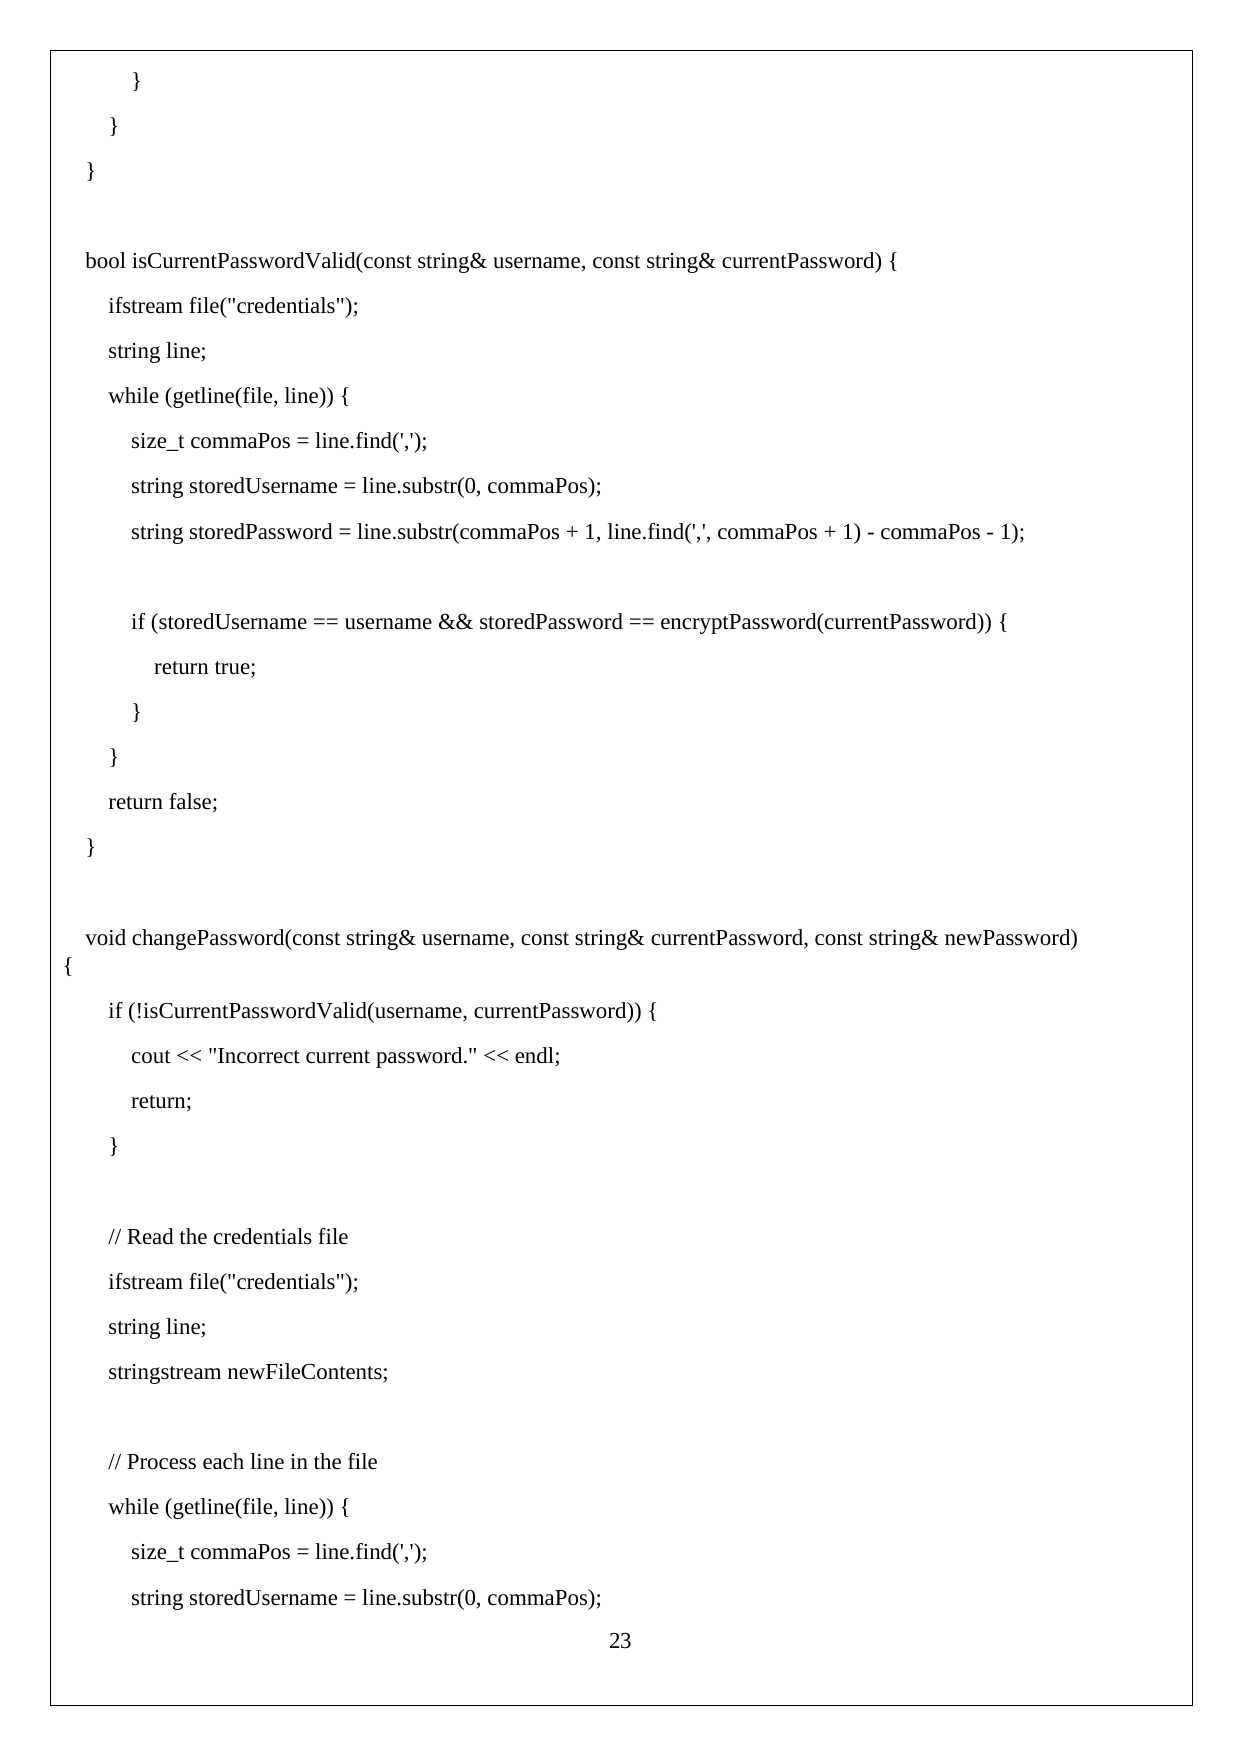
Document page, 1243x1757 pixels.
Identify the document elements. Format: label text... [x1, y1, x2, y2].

text if (storedUsername == username && storedPassword == encryptPassword(currentPassword)) { [62, 608, 1095, 634]
text size_t commaPos = line.find(','); [62, 427, 1095, 454]
text string storedUsername = line.substr(0, commaPos); [62, 1583, 1095, 1610]
text return true; [62, 653, 1095, 679]
text string storedPassword = line.substr(commaPos + 1, line.find(',', commaPos + 1) - commaPos - 1); [62, 518, 1095, 544]
text string line; [62, 337, 1095, 364]
text string storedUsername = line.substr(0, commaPos); [62, 473, 1095, 499]
text while (getline(file, line)) { [62, 1493, 1095, 1520]
text string line; [62, 1313, 1095, 1339]
text void changePassword(const string& username, const string& currentPassword, const string& newPassword) { [62, 924, 1095, 978]
text bool isCurrentPasswordValid(const string& username, const string& currentPassword) { [62, 247, 1095, 273]
text if (!isCurrentPasswordValid(username, currentPassword)) { [62, 997, 1095, 1023]
text ifstream file("credentials"); [62, 292, 1095, 318]
text // Process each line in the file [62, 1448, 1095, 1474]
text } [62, 1132, 1095, 1159]
text cout << "Incorrect current password." << endl; [62, 1042, 1095, 1069]
text return false; [62, 788, 1095, 815]
text size_t commaPos = line.find(','); [62, 1538, 1095, 1565]
text } [62, 157, 1095, 183]
text } [62, 112, 1095, 138]
text } [62, 698, 1095, 724]
text stringstream newFileContents; [62, 1358, 1095, 1384]
text // Read the credentials file [62, 1223, 1095, 1249]
text while (getline(file, line)) { [62, 382, 1095, 409]
text } [62, 833, 1095, 860]
text } [62, 743, 1095, 769]
text return; [62, 1087, 1095, 1114]
text } [62, 67, 1095, 93]
text ifstream file("credentials"); [62, 1268, 1095, 1294]
